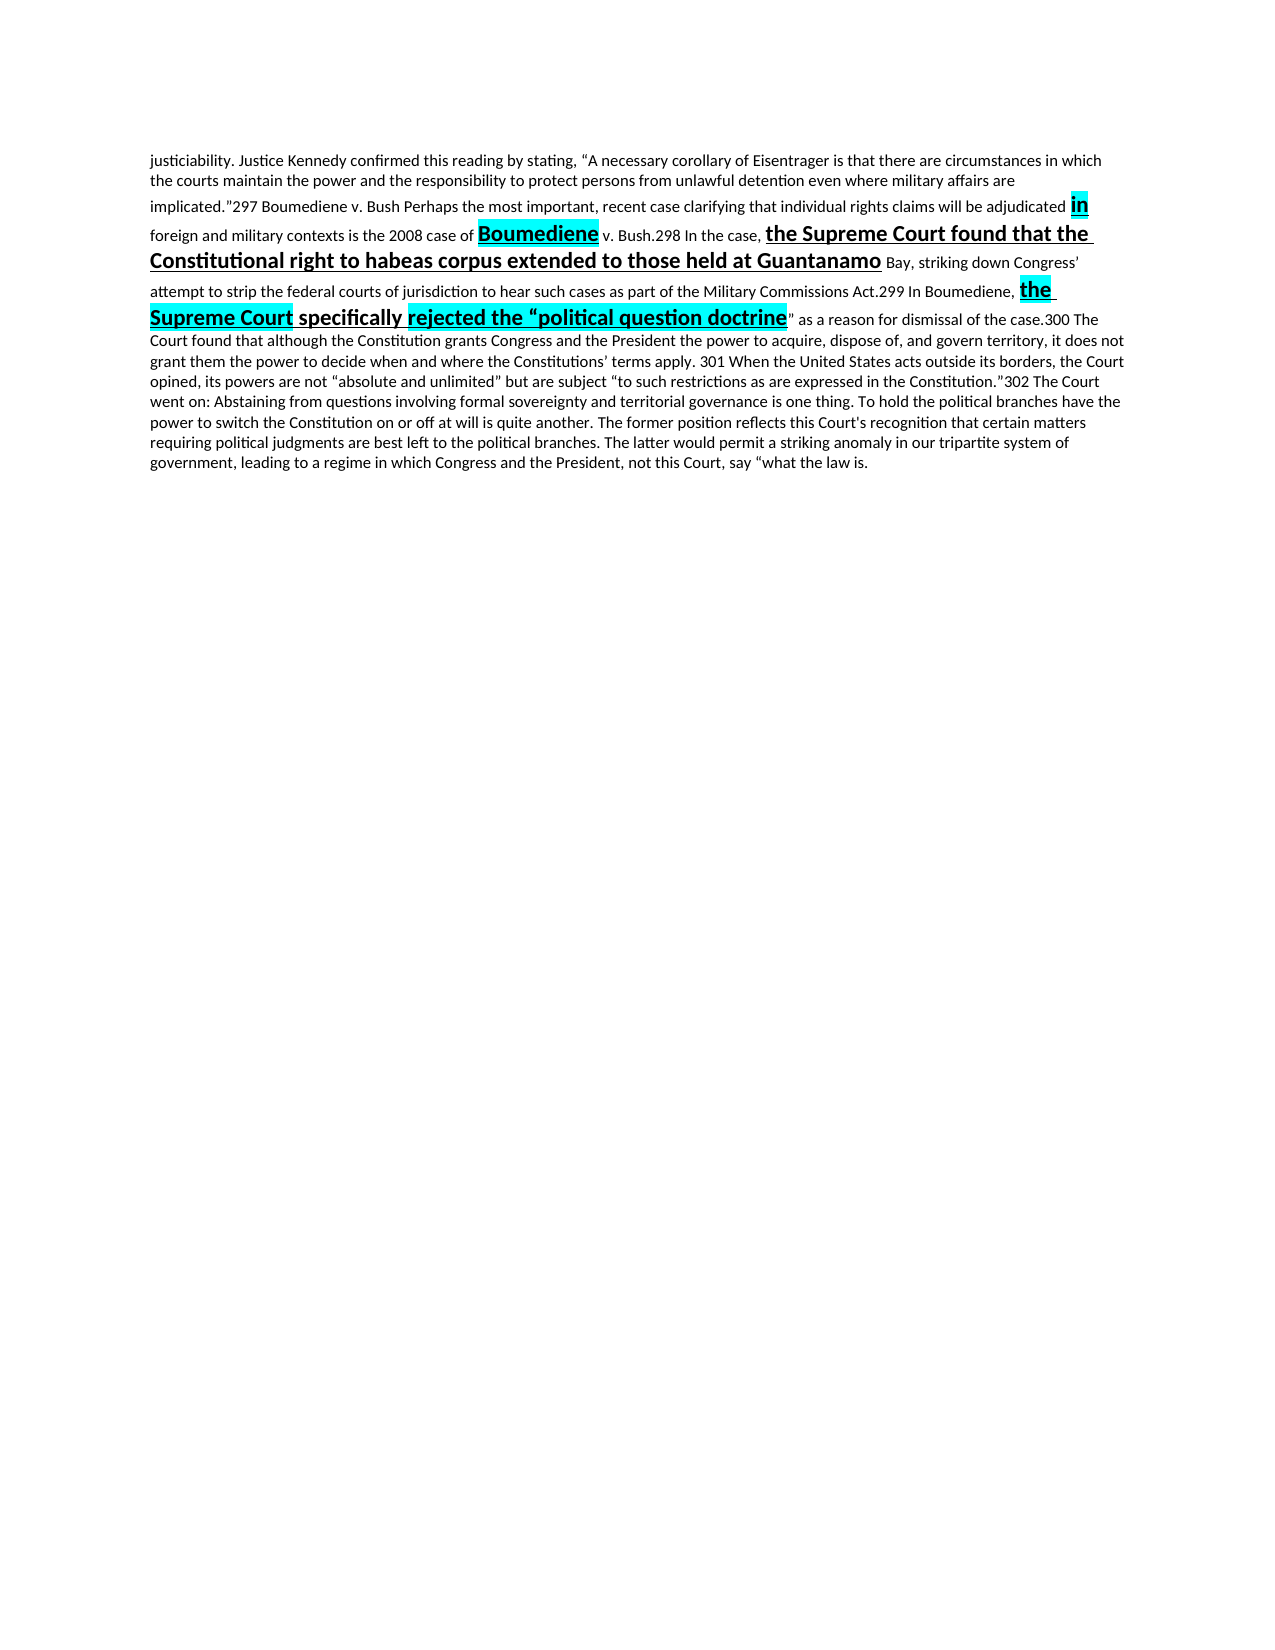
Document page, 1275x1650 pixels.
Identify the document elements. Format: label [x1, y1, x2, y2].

text [150, 150, 1125, 473]
